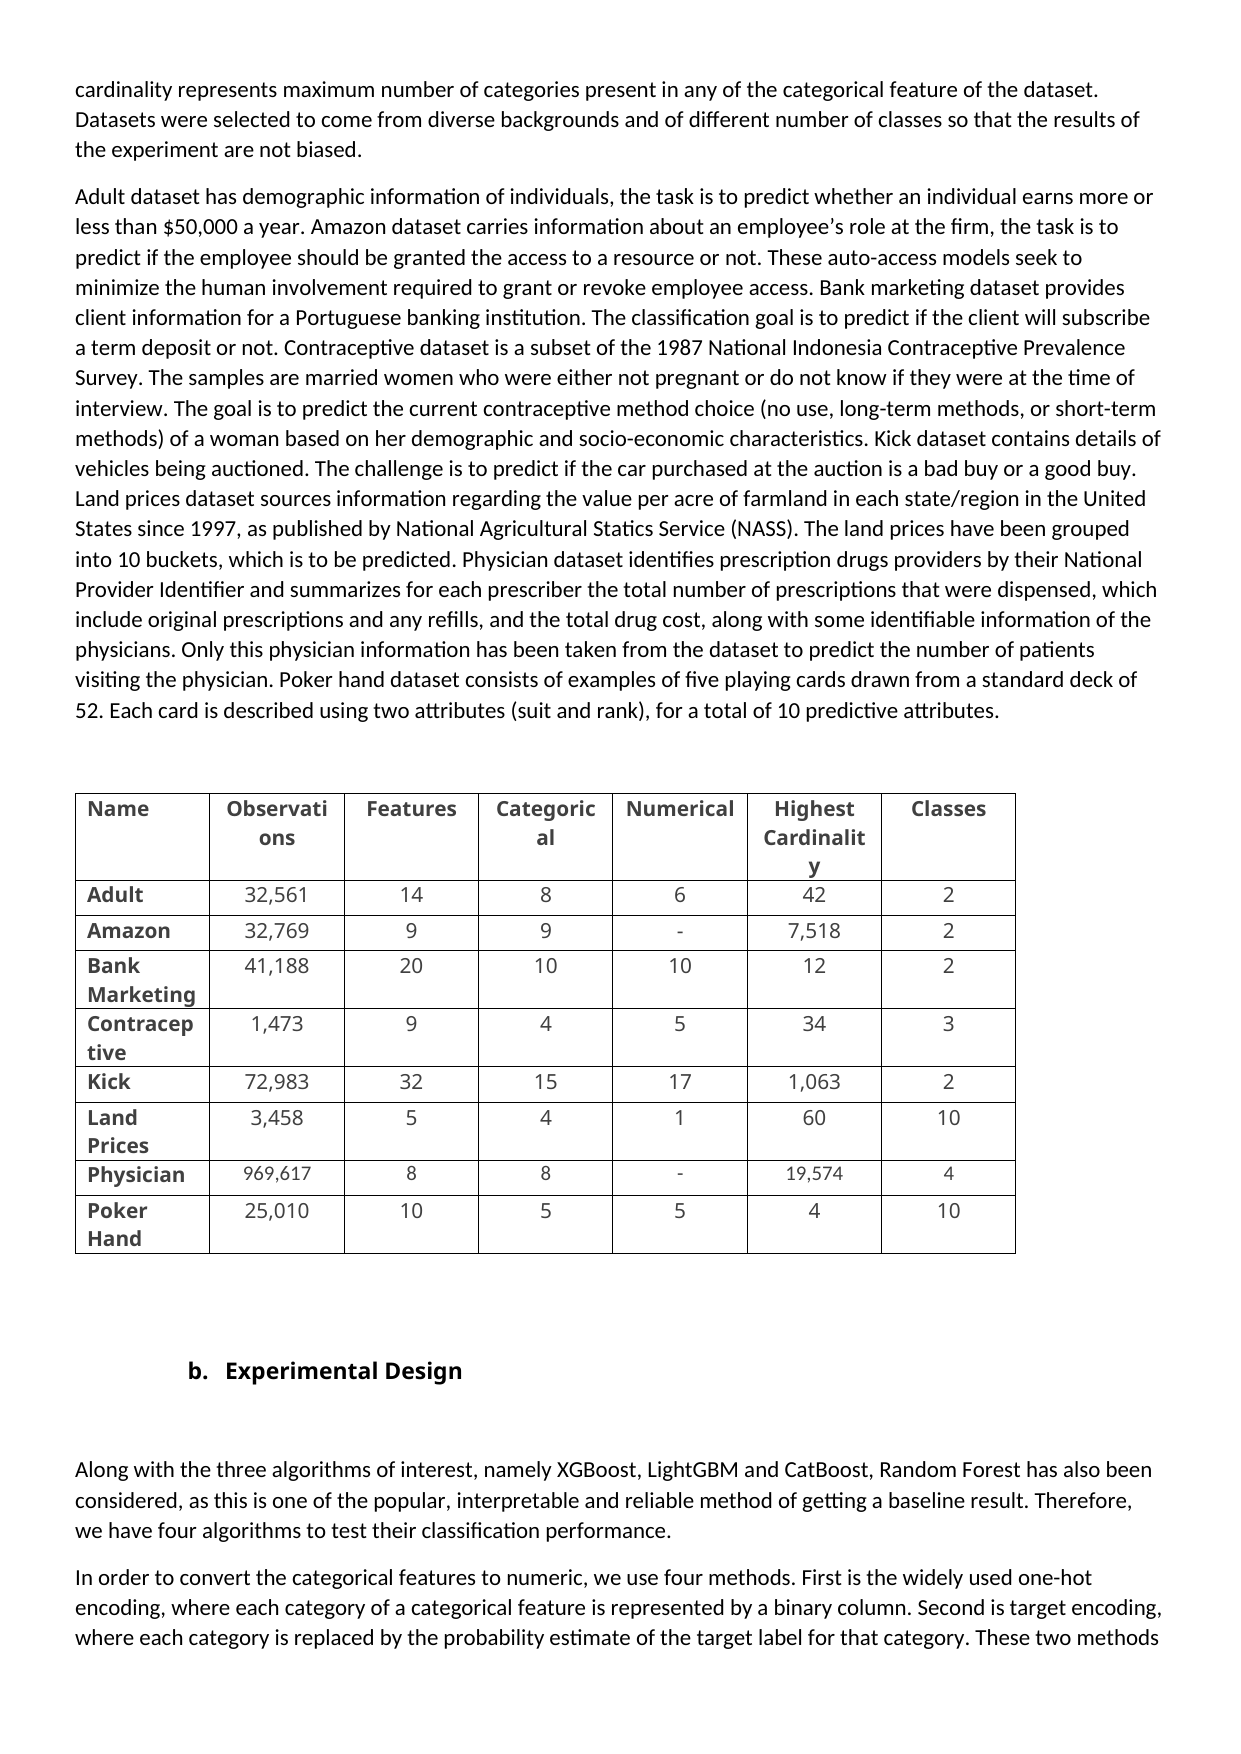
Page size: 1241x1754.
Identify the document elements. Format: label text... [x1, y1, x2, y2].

table_cell 60 [748, 1103, 881, 1159]
text Along with the three algorithms of interest, namely XGBoost, LightGBM and CatBoost, Random Forest has also been considered, as this is one of the popular, interpretable and reliable method of getting a baseline result. Therefore, we have four algorithms to test their classification performance. [75, 1456, 1165, 1544]
table_cell 1,473 [210, 1009, 344, 1066]
table_cell 20 [345, 951, 478, 1008]
table_cell 969,617 [210, 1161, 344, 1195]
table_cell 5 [613, 1196, 747, 1253]
table_cell Contraceptive [76, 1009, 209, 1066]
table_cell 2 [882, 916, 1015, 950]
table_cell Adult [76, 881, 209, 915]
table_cell 5 [613, 1009, 747, 1066]
table_cell 4 [882, 1161, 1015, 1195]
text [75, 1563, 1165, 1651]
table_header Highest Cardinality [748, 794, 881, 879]
table_cell 19,574 [748, 1161, 881, 1195]
table_cell 10 [345, 1196, 478, 1253]
table_cell Physician [76, 1161, 209, 1195]
table_cell 42 [748, 881, 881, 915]
table_cell 17 [613, 1067, 747, 1102]
table_cell 8 [345, 1161, 478, 1195]
table_header Features [345, 794, 478, 879]
table_cell 2 [882, 881, 1015, 915]
table_cell 72,983 [210, 1067, 344, 1102]
table_cell 9 [479, 916, 612, 950]
table_header Name [76, 794, 209, 879]
table_cell 32,561 [210, 881, 344, 915]
table_cell Land Prices [76, 1103, 209, 1159]
table_cell Bank Marketing [76, 951, 209, 1008]
table_cell Kick [76, 1067, 209, 1102]
table_cell 3,458 [210, 1103, 344, 1159]
table_cell 2 [882, 1067, 1015, 1102]
table_cell - [613, 916, 747, 950]
table_cell 34 [748, 1009, 881, 1066]
table_header Numerical [613, 794, 747, 879]
table_cell 4 [479, 1103, 612, 1159]
table_cell 10 [882, 1196, 1015, 1253]
table_cell 3 [882, 1009, 1015, 1066]
table_cell 10 [479, 951, 612, 1008]
table_cell 8 [479, 881, 612, 915]
table_cell 1 [613, 1103, 747, 1159]
table_cell 41,188 [210, 951, 344, 1008]
table_cell - [613, 1161, 747, 1195]
table_cell 6 [613, 881, 747, 915]
table_cell 12 [748, 951, 881, 1008]
table_cell 9 [345, 916, 478, 950]
table_cell Amazon [76, 916, 209, 950]
table_cell Poker Hand [76, 1196, 209, 1253]
table_cell 2 [882, 951, 1015, 1008]
table_cell 7,518 [748, 916, 881, 950]
table_cell 5 [345, 1103, 478, 1159]
table_cell 14 [345, 881, 478, 915]
table_cell 8 [479, 1161, 612, 1195]
table_cell 5 [479, 1196, 612, 1253]
text Adult dataset has demographic information of individuals, the task is to predict whether an individual earns more or less than $50,000 a year. Amazon dataset carries information about an employee’s role at the firm, the task is to predict if the employee should be granted the access to a resource or not. These auto-access models seek to minimize the human involvement required to grant or revoke employee access. Bank marketing dataset provides client information for a Portuguese banking institution. The classification goal is to predict if the client will subscribe a term deposit or not. Contraceptive dataset is a subset of the 1987 National Indonesia Contraceptive Prevalence Survey. The samples are married women who were either not pregnant or do not know if they were at the time of interview. The goal is to predict the current contraceptive method choice (no use, long-term methods, or short-term methods) of a woman based on her demographic and socio-economic characteristics. Kick dataset contains details of vehicles being auctioned. The challenge is to predict if the car purchased at the auction is a bad buy or a good buy. Land prices dataset sources information regarding the value per acre of farmland in each state/region in the United States since 1997, as published by National Agricultural Statics Service (NASS). The land prices have been grouped into 10 buckets, which is to be predicted. Physician dataset identifies prescription drugs providers by their National Provider Identifier and summarizes for each prescriber the total number of prescriptions that were dispensed, which include original prescriptions and any refills, and the total drug cost, along with some identifiable information of the physicians. Only this physician information has been taken from the dataset to predict the number of patients visiting the physician. Poker hand dataset consists of examples of five playing cards drawn from a standard deck of 52. Each card is described using two attributes (suit and rank), for a total of 10 predictive attributes. [75, 182, 1165, 724]
table_cell 32 [345, 1067, 478, 1102]
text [75, 75, 1165, 163]
table_header Categorical [479, 794, 612, 879]
table_cell 15 [479, 1067, 612, 1102]
table_cell 1,063 [748, 1067, 881, 1102]
table_cell 10 [882, 1103, 1015, 1159]
table_cell 10 [613, 951, 747, 1008]
table_cell 4 [748, 1196, 881, 1253]
table_cell 25,010 [210, 1196, 344, 1253]
table_cell 4 [479, 1009, 612, 1066]
list Experimental Design [187, 1355, 1165, 1386]
table_header Classes [882, 794, 1015, 879]
table_header Observations [210, 794, 344, 879]
table_cell 32,769 [210, 916, 344, 950]
table_cell 9 [345, 1009, 478, 1066]
